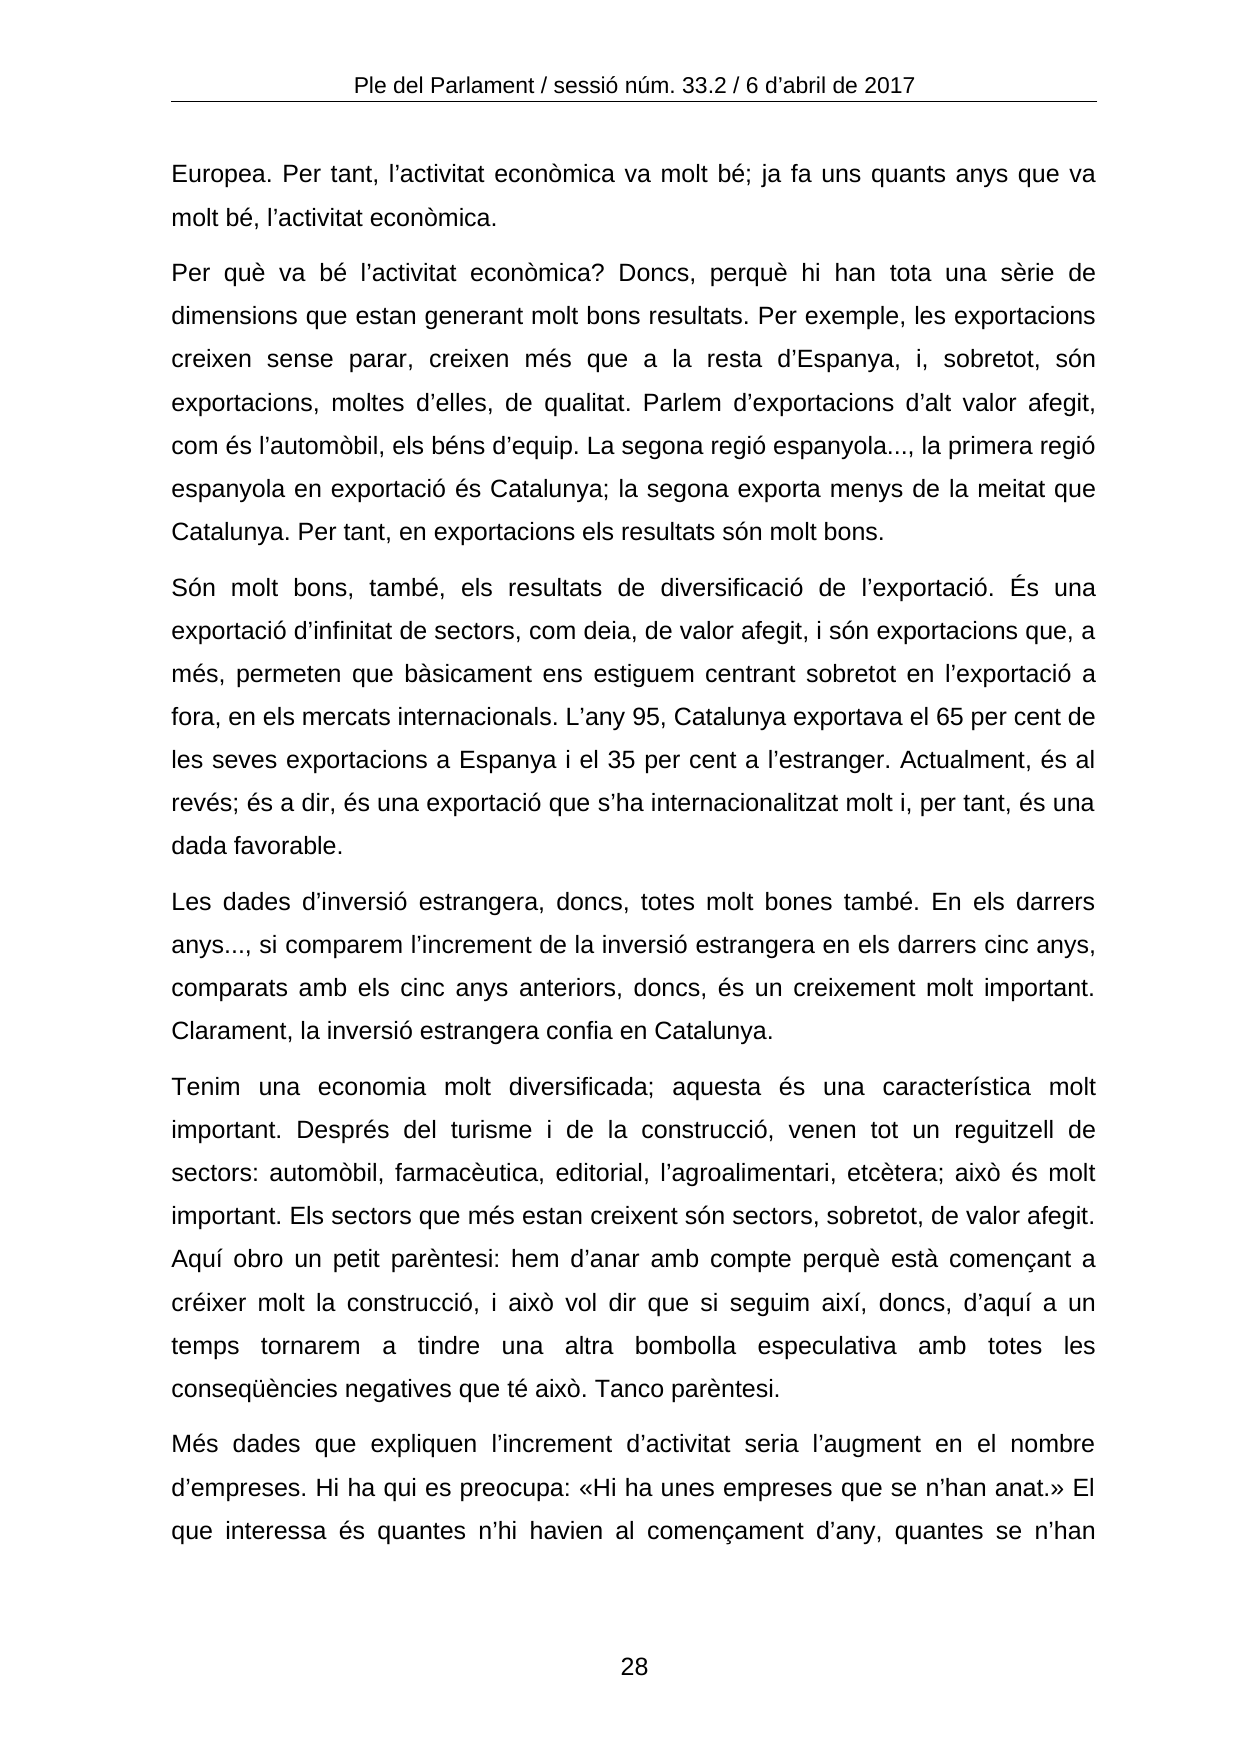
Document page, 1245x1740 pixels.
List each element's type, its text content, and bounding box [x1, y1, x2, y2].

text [171, 159, 1097, 231]
text Són molt bons, també, els resultats de diversificació de l’exportació. És una exportació d’infinitat de sectors, com deia, de valor afegit, i són exportacions que, a més, permeten que bàsicament ens estiguem centrant sobretot en l’exportació a fora, en els mercats internacionals. L’any 95, Catalunya exportava el 65 per cent de les seves exportacions a Espanya i el 35 per cent a l’estranger. Actualment, és al revés; és a dir, és una exportació que s’ha internacionalitzat molt i, per tant, és una dada favorable. [171, 573, 1097, 860]
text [171, 1429, 1097, 1544]
text Les dades d’inversió estrangera, doncs, totes molt bones també. En els darrers anys..., si comparem l’increment de la inversió estrangera en els darrers cinc anys, comparats amb els cinc anys anteriors, doncs, és un creixement molt important. Clarament, la inversió estrangera confia en Catalunya. [171, 887, 1097, 1045]
text Per què va bé l’activitat econòmica? Doncs, perquè hi han tota una sèrie de dimensions que estan generant molt bons resultats. Per exemple, les exportacions creixen sense parar, creixen més que a la resta d’Espanya, i, sobretot, són exportacions, moltes d’elles, de qualitat. Parlem d’exportacions d’alt valor afegit, com és l’automòbil, els béns d’equip. La segona regió espanyola..., la primera regió espanyola en exportació és Catalunya; la segona exporta menys de la meitat que Catalunya. Per tant, en exportacions els resultats són molt bons. [171, 258, 1097, 546]
text Tenim una economia molt diversificada; aquesta és una característica molt important. Després del turisme i de la construcció, venen tot un reguitzell de sectors: automòbil, farmacèutica, editorial, l’agroalimentari, etcètera; això és molt important. Els sectors que més estan creixent són sectors, sobretot, de valor afegit. Aquí obro un petit parèntesi: hem d’anar amb compte perquè està començant a créixer molt la construcció, i això vol dir que si seguim així, doncs, d’aquí a un temps tornarem a tindre una altra bombolla especulativa amb totes les conseqüències negatives que té això. Tanco parèntesi. [171, 1072, 1097, 1403]
